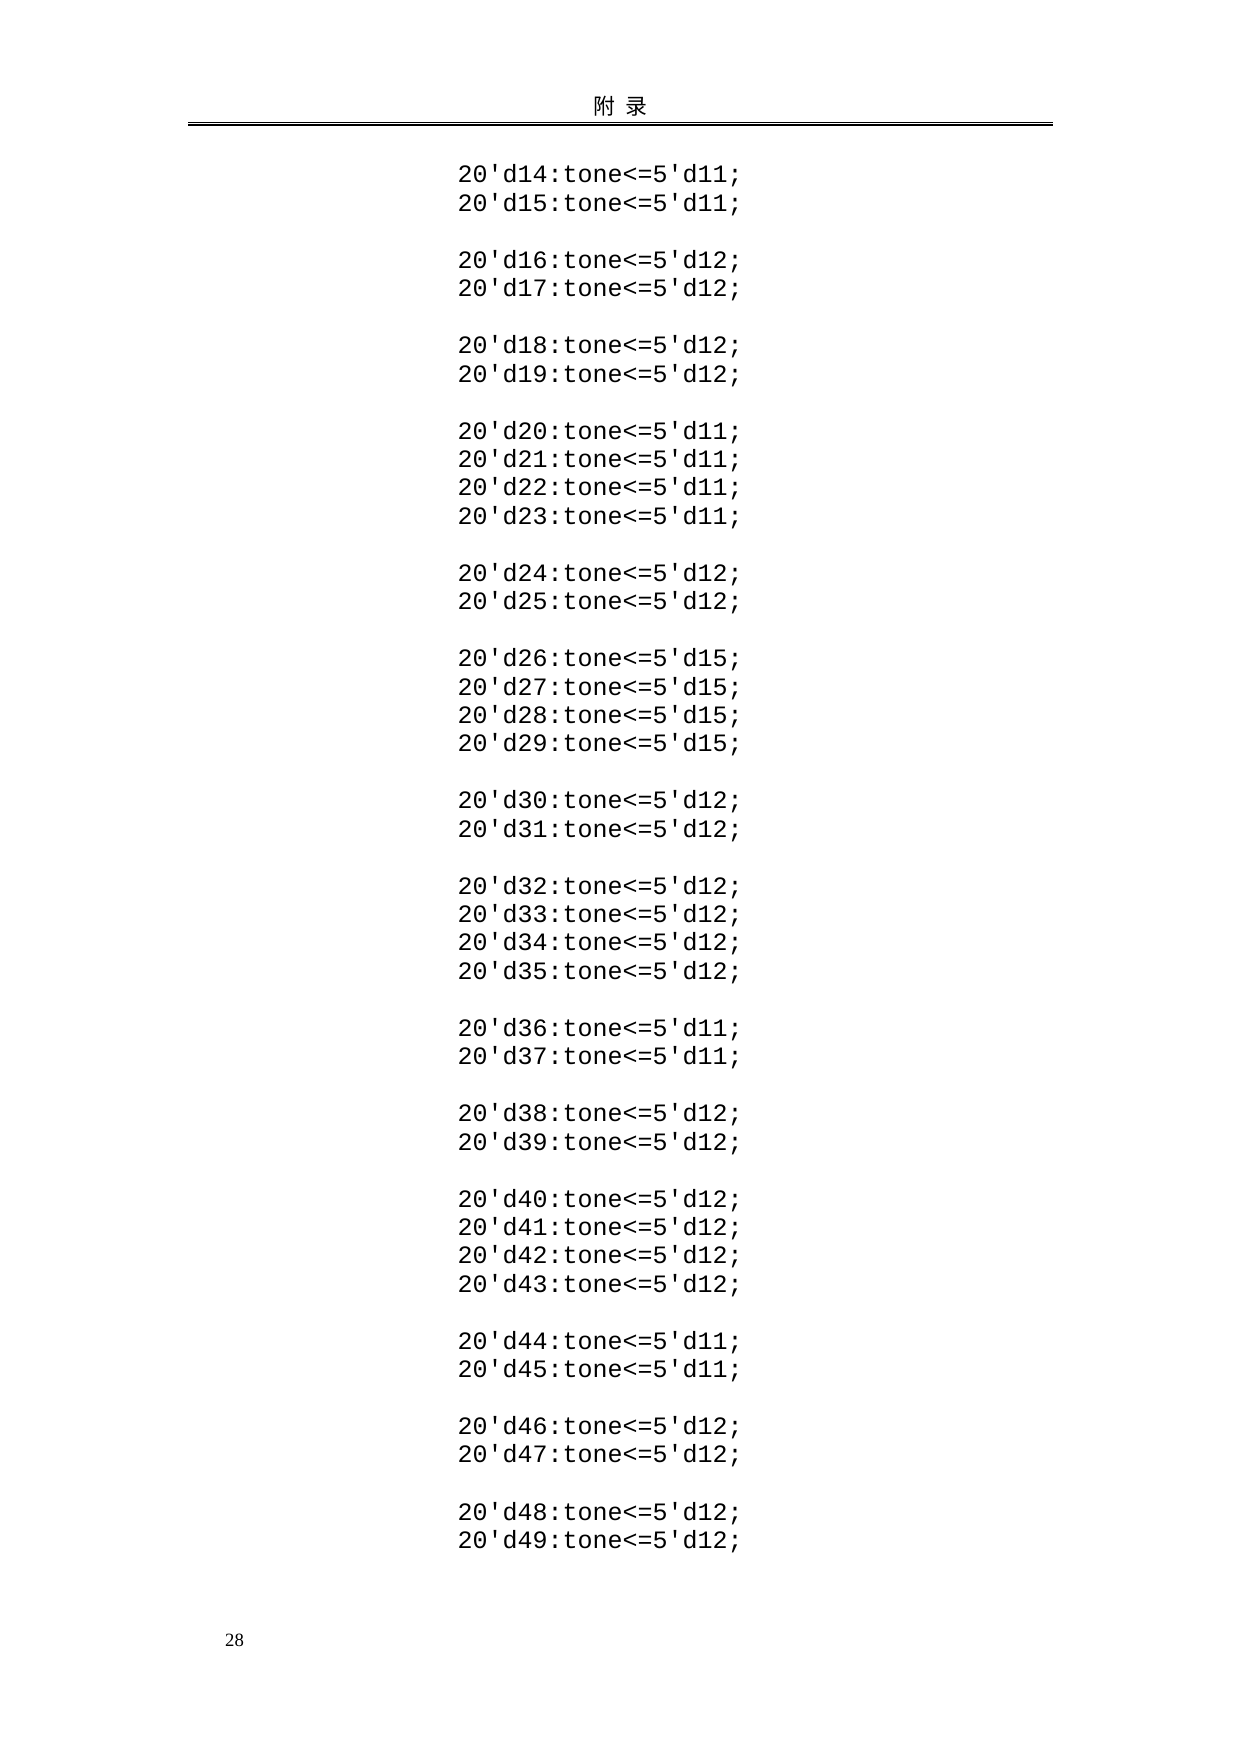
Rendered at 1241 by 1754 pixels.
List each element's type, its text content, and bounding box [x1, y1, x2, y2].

text 20'd31:tone<=5'd12; [187, 816, 1053, 844]
text 20'd17:tone<=5'd12; [187, 276, 1053, 304]
text 20'd36:tone<=5'd11; [187, 1015, 1053, 1044]
text 20'd15:tone<=5'd11; [187, 190, 1053, 219]
text 20'd33:tone<=5'd12; [187, 902, 1053, 930]
text 20'd30:tone<=5'd12; [187, 788, 1053, 816]
text 20'd21:tone<=5'd11; [187, 447, 1053, 475]
text 20'd32:tone<=5'd12; [187, 873, 1053, 902]
text 20'd22:tone<=5'd11; [187, 475, 1053, 503]
text 20'd29:tone<=5'd15; [187, 731, 1053, 759]
text 20'd24:tone<=5'd12; [187, 560, 1053, 589]
text 20'd48:tone<=5'd12; [187, 1499, 1053, 1527]
text 20'd40:tone<=5'd12; [187, 1186, 1053, 1214]
text 20'd19:tone<=5'd12; [187, 361, 1053, 389]
text 20'd37:tone<=5'd11; [187, 1044, 1053, 1072]
text 20'd42:tone<=5'd12; [187, 1243, 1053, 1271]
text 20'd39:tone<=5'd12; [187, 1129, 1053, 1157]
text 20'd34:tone<=5'd12; [187, 930, 1053, 958]
text 20'd38:tone<=5'd12; [187, 1101, 1053, 1129]
text 20'd23:tone<=5'd11; [187, 503, 1053, 532]
text 20'd25:tone<=5'd12; [187, 589, 1053, 617]
text 20'd49:tone<=5'd12; [187, 1527, 1053, 1556]
text 20'd16:tone<=5'd12; [187, 247, 1053, 276]
text 20'd14:tone<=5'd11; [187, 162, 1053, 190]
text 20'd44:tone<=5'd11; [187, 1328, 1053, 1357]
text 20'd18:tone<=5'd12; [187, 333, 1053, 361]
text 20'd47:tone<=5'd12; [187, 1442, 1053, 1470]
text 20'd20:tone<=5'd11; [187, 418, 1053, 447]
text 20'd27:tone<=5'd15; [187, 674, 1053, 702]
text 20'd28:tone<=5'd15; [187, 702, 1053, 731]
text 20'd41:tone<=5'd12; [187, 1214, 1053, 1243]
text 20'd46:tone<=5'd12; [187, 1414, 1053, 1442]
text 20'd35:tone<=5'd12; [187, 958, 1053, 987]
text 20'd45:tone<=5'd11; [187, 1357, 1053, 1385]
text 20'd26:tone<=5'd15; [187, 646, 1053, 674]
text 20'd43:tone<=5'd12; [187, 1271, 1053, 1299]
